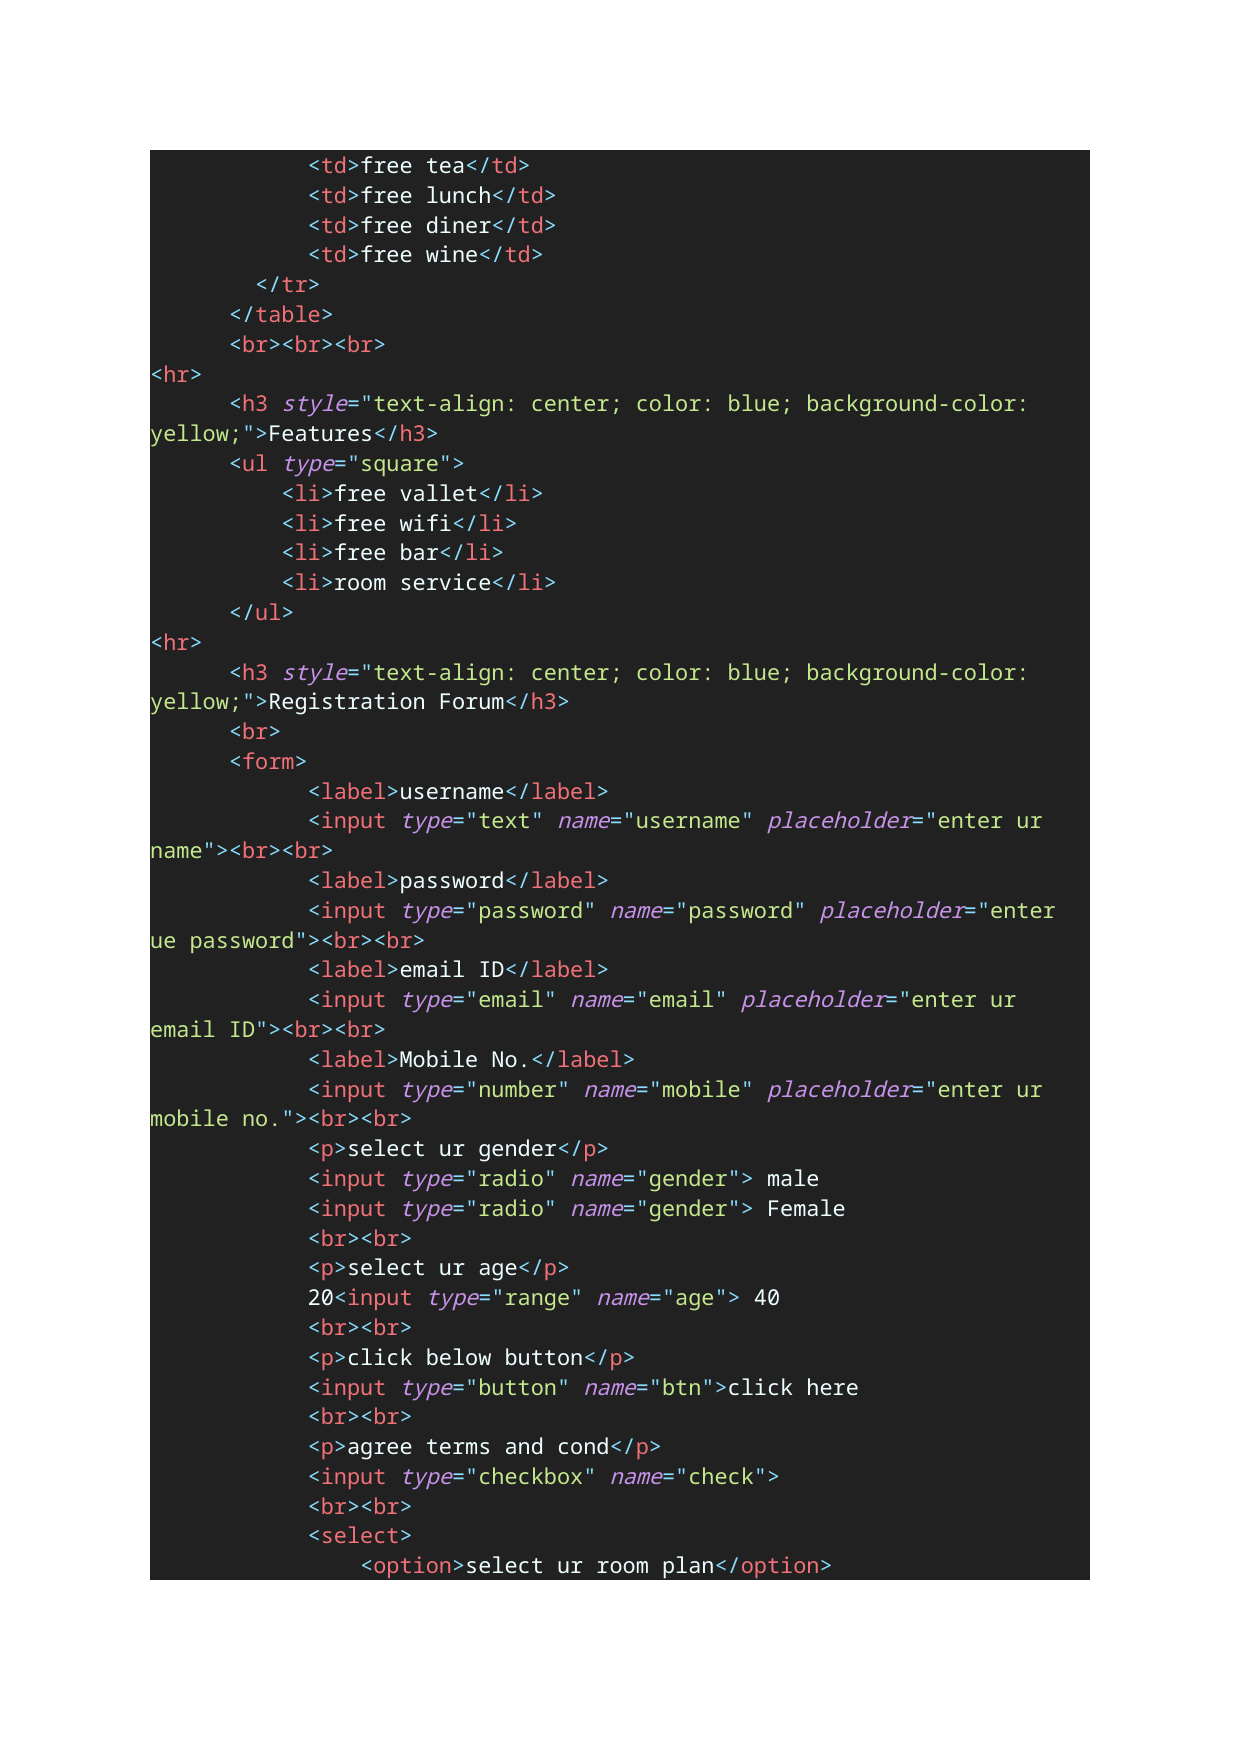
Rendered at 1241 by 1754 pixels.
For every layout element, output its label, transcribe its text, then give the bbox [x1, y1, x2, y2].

text </ul> [150, 597, 1090, 627]
text <br><br> [150, 1491, 1090, 1520]
text 20<input type="range" name="age"> 40 [150, 1282, 1090, 1312]
text <input type="checkbox" name="check"> [150, 1461, 1090, 1491]
text <hr> [150, 627, 1090, 656]
text <select> [150, 1520, 1090, 1550]
text <li>free wifi</li> [150, 507, 1090, 537]
text <input type="radio" name="gender"> male [150, 1163, 1090, 1193]
text <input type="radio" name="gender"> Female [150, 1193, 1090, 1222]
text <td>free diner</td> [150, 209, 1090, 239]
text </table> [150, 299, 1090, 329]
text <input type="text" name="username" placeholder="enter ur name"><br><br> [150, 805, 1090, 865]
text <li>room service</li> [150, 567, 1090, 597]
text <input type="number" name="mobile" placeholder="enter ur mobile no."><br><br> [150, 1073, 1090, 1133]
text <label>username</label> [150, 776, 1090, 805]
text </tr> [150, 269, 1090, 299]
text <p>select ur age</p> [150, 1252, 1090, 1282]
text <p>select ur gender</p> [150, 1133, 1090, 1163]
text <p>click below button</p> [150, 1342, 1090, 1371]
text <li>free vallet</li> [150, 478, 1090, 507]
text <br><br><br> [150, 329, 1090, 358]
text <input type="password" name="password" placeholder="enter ue password"><br><br> [150, 895, 1090, 954]
text <label>Mobile No.</label> [150, 1044, 1090, 1073]
text <option>select ur room plan</option> [150, 1550, 1090, 1580]
text <br><br> [150, 1222, 1090, 1252]
text <br><br> [150, 1312, 1090, 1342]
text <td>free lunch</td> [150, 180, 1090, 209]
text <input type="email" name="email" placeholder="enter ur email ID"><br><br> [150, 984, 1090, 1044]
text <h3 style="text-align: center; color: blue; background-color: yellow;">Features</h3> [150, 388, 1090, 448]
text <p>agree terms and cond</p> [150, 1431, 1090, 1461]
text <br><br> [150, 1401, 1090, 1431]
text <input type="button" name="btn">click here [150, 1371, 1090, 1401]
text <ul type="square"> [150, 448, 1090, 478]
text <label>password</label> [150, 865, 1090, 895]
text <li>free bar</li> [150, 537, 1090, 567]
text <form> [150, 746, 1090, 776]
text <h3 style="text-align: center; color: blue; background-color: yellow;">Registration Forum</h3> [150, 656, 1090, 716]
text <td>free tea</td> [150, 150, 1090, 180]
text <br> [150, 716, 1090, 746]
text <hr> [150, 358, 1090, 388]
text <label>email ID</label> [150, 954, 1090, 984]
text <td>free wine</td> [150, 239, 1090, 269]
